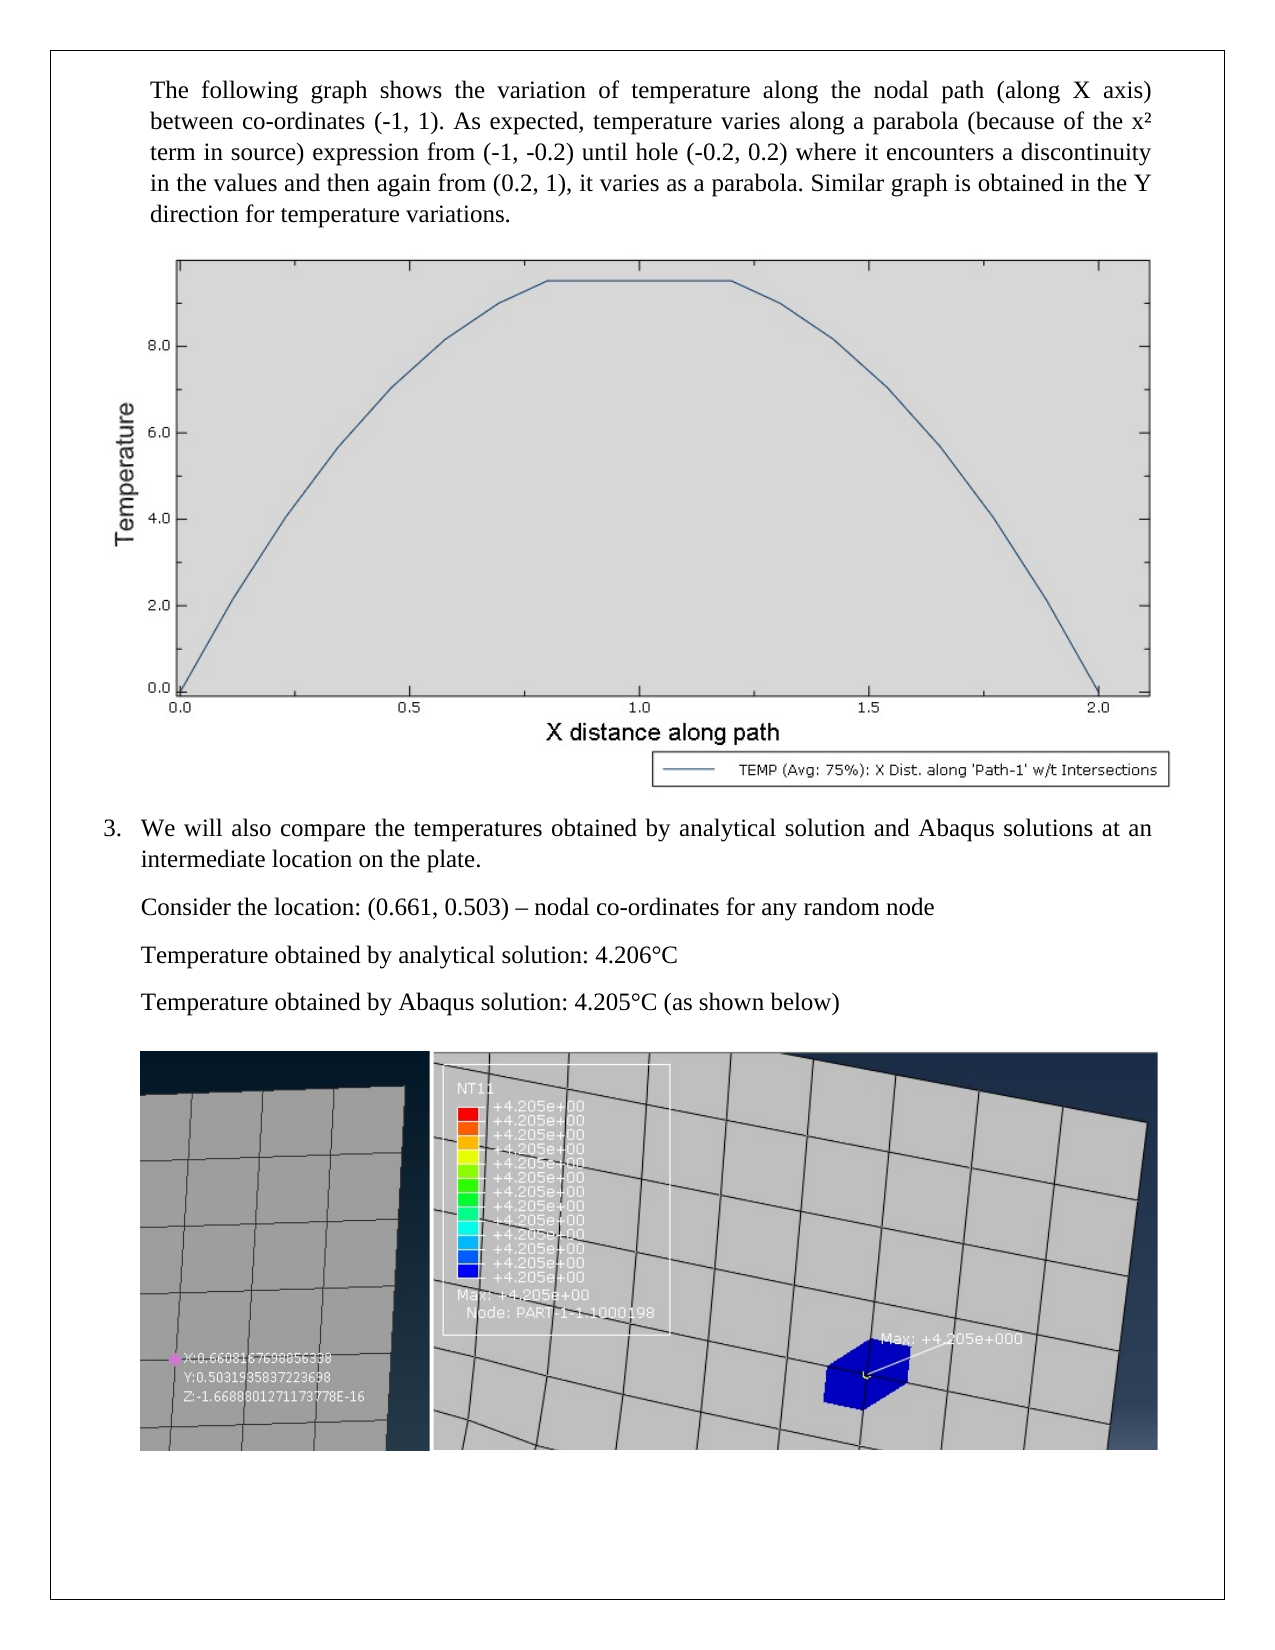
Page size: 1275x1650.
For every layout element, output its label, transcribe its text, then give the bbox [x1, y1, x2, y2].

list We will also compare the temperatures obtained by analytical solution and Abaqus solutions at an intermediate location on the plate. [103, 813, 1153, 873]
text Consider the location: (0.661, 0.503) – nodal co-ordinates for any random node [141, 892, 1200, 921]
text The following graph shows the variation of temperature along the nodal path (along X axis) between co-ordinates (-1, 1). As expected, temperature varies along a parabola (because of the x² term in source) expression from (-1, -0.2) until hole (-0.2, 0.2) where it encounters a discontinuity in the values and then again from (0.2, 1), it varies as a parabola. Similar graph is obtained in the Y direction for temperature variations. [150, 75, 1153, 228]
picture [138, 1051, 430, 1449]
text Temperature obtained by analytical solution: 4.206°C [141, 940, 1200, 968]
text Temperature obtained by Abaqus solution: 4.205°C (as shown below) [141, 987, 1200, 1016]
picture [432, 1051, 1158, 1449]
picture [102, 246, 1173, 795]
